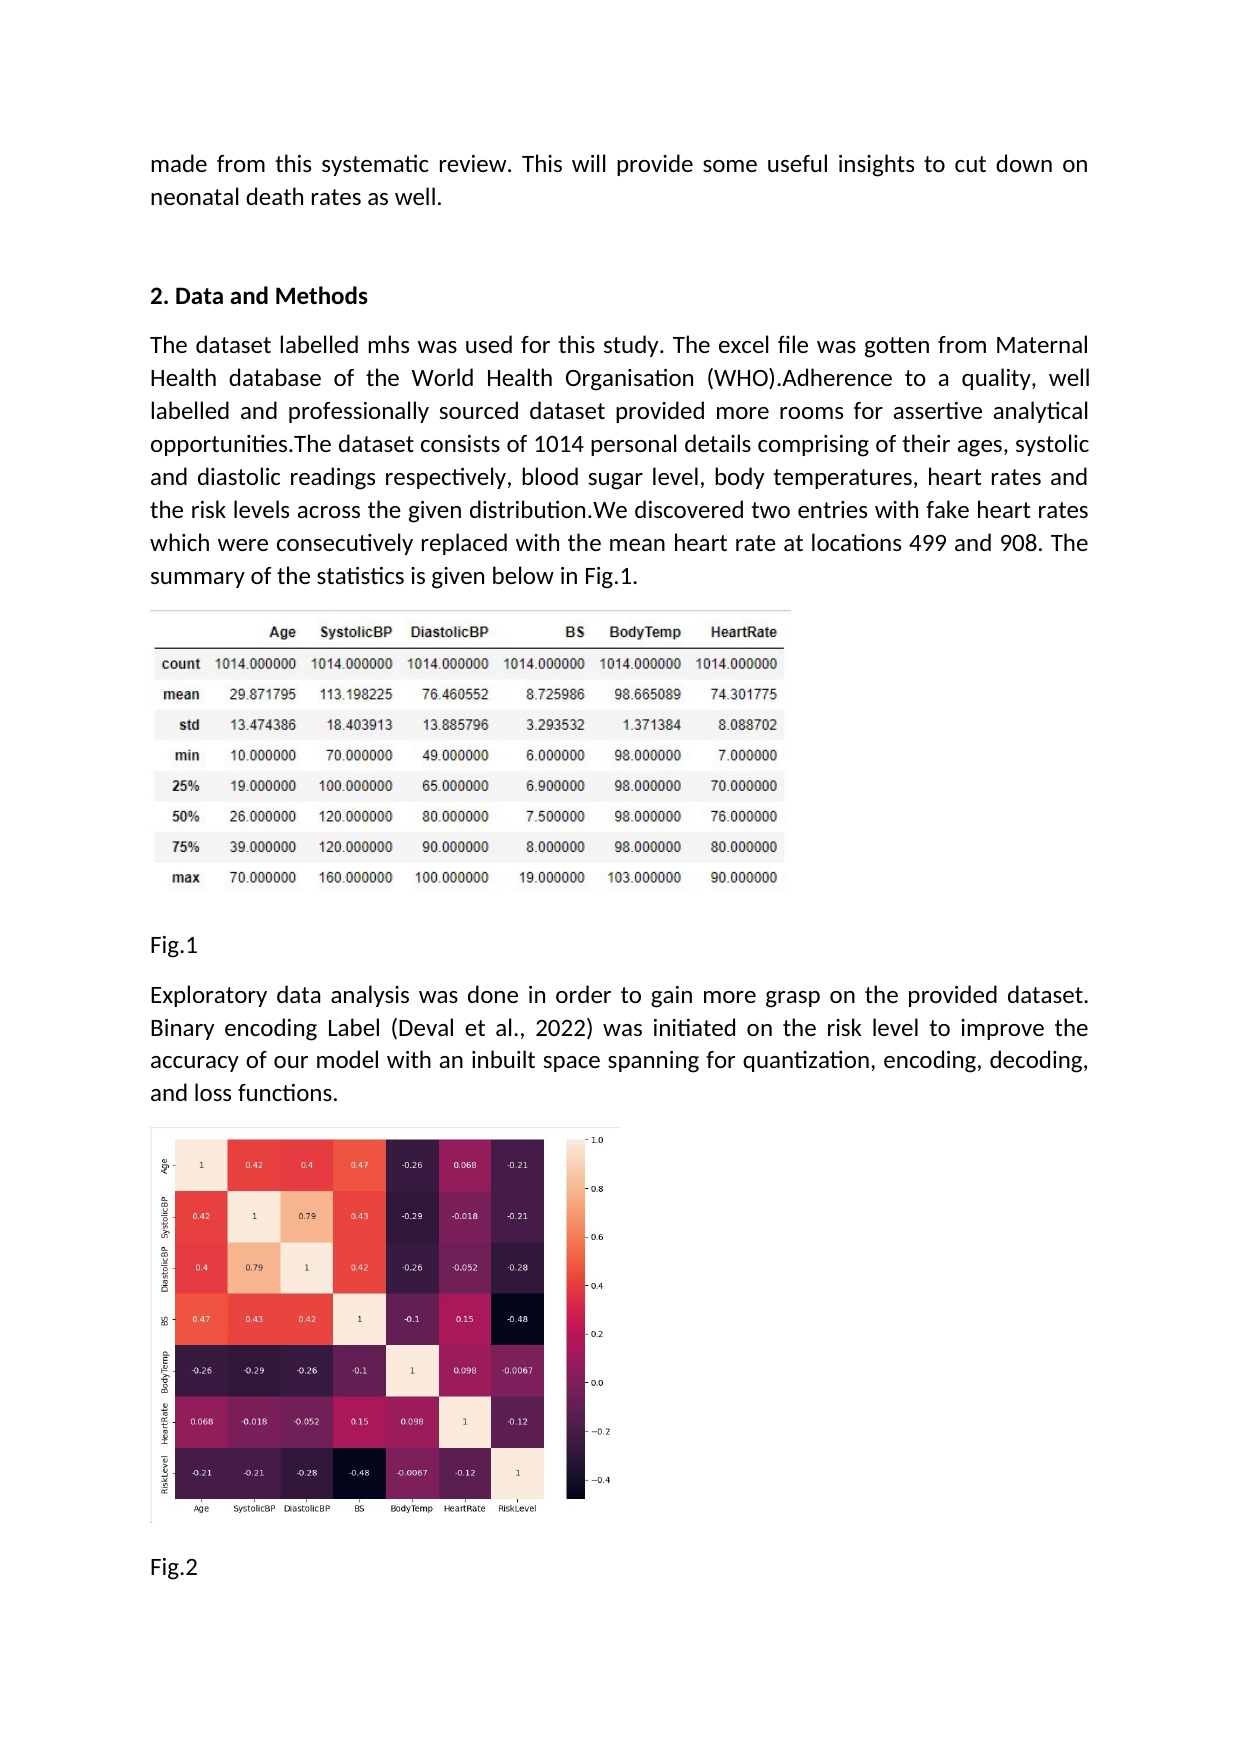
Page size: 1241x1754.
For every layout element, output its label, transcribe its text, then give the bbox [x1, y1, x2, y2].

subtitle Data and Methods [150, 280, 1107, 311]
text Exploratory data analysis was done in order to gain more grasp on the provided dataset. Binary encoding Label (Deval et al., 2022) was initiated on the risk level to improve the accuracy of our model with an inbuilt space spanning for quantization, encoding, decoding, and loss functions. [150, 979, 1091, 1108]
text The dataset labelled mhs was used for this study. The excel file was gotten from Maternal Health database of the World Health Organisation (WHO).Adherence to a quality, well labelled and professionally sourced dataset provided more rooms for assertive analytical opportunities.The dataset consists of 1014 personal details comprising of their ages, systolic and diastolic readings respectively, blood sugar level, body temperatures, heart rates and the risk levels across the given distribution.We discovered two entries with fake heart rates which were consecutively replaced with the mean heart rate at locations 499 and 908. The summary of the statistics is given below in Fig.1. [150, 330, 1091, 591]
text Fig.1 [150, 929, 1107, 960]
text Fig.2 [150, 1551, 1107, 1582]
text made from this systematic review. This will provide some useful insights to cut down on neonatal death rates as well. [150, 148, 1090, 211]
picture [150, 609, 791, 892]
picture [150, 1127, 621, 1526]
